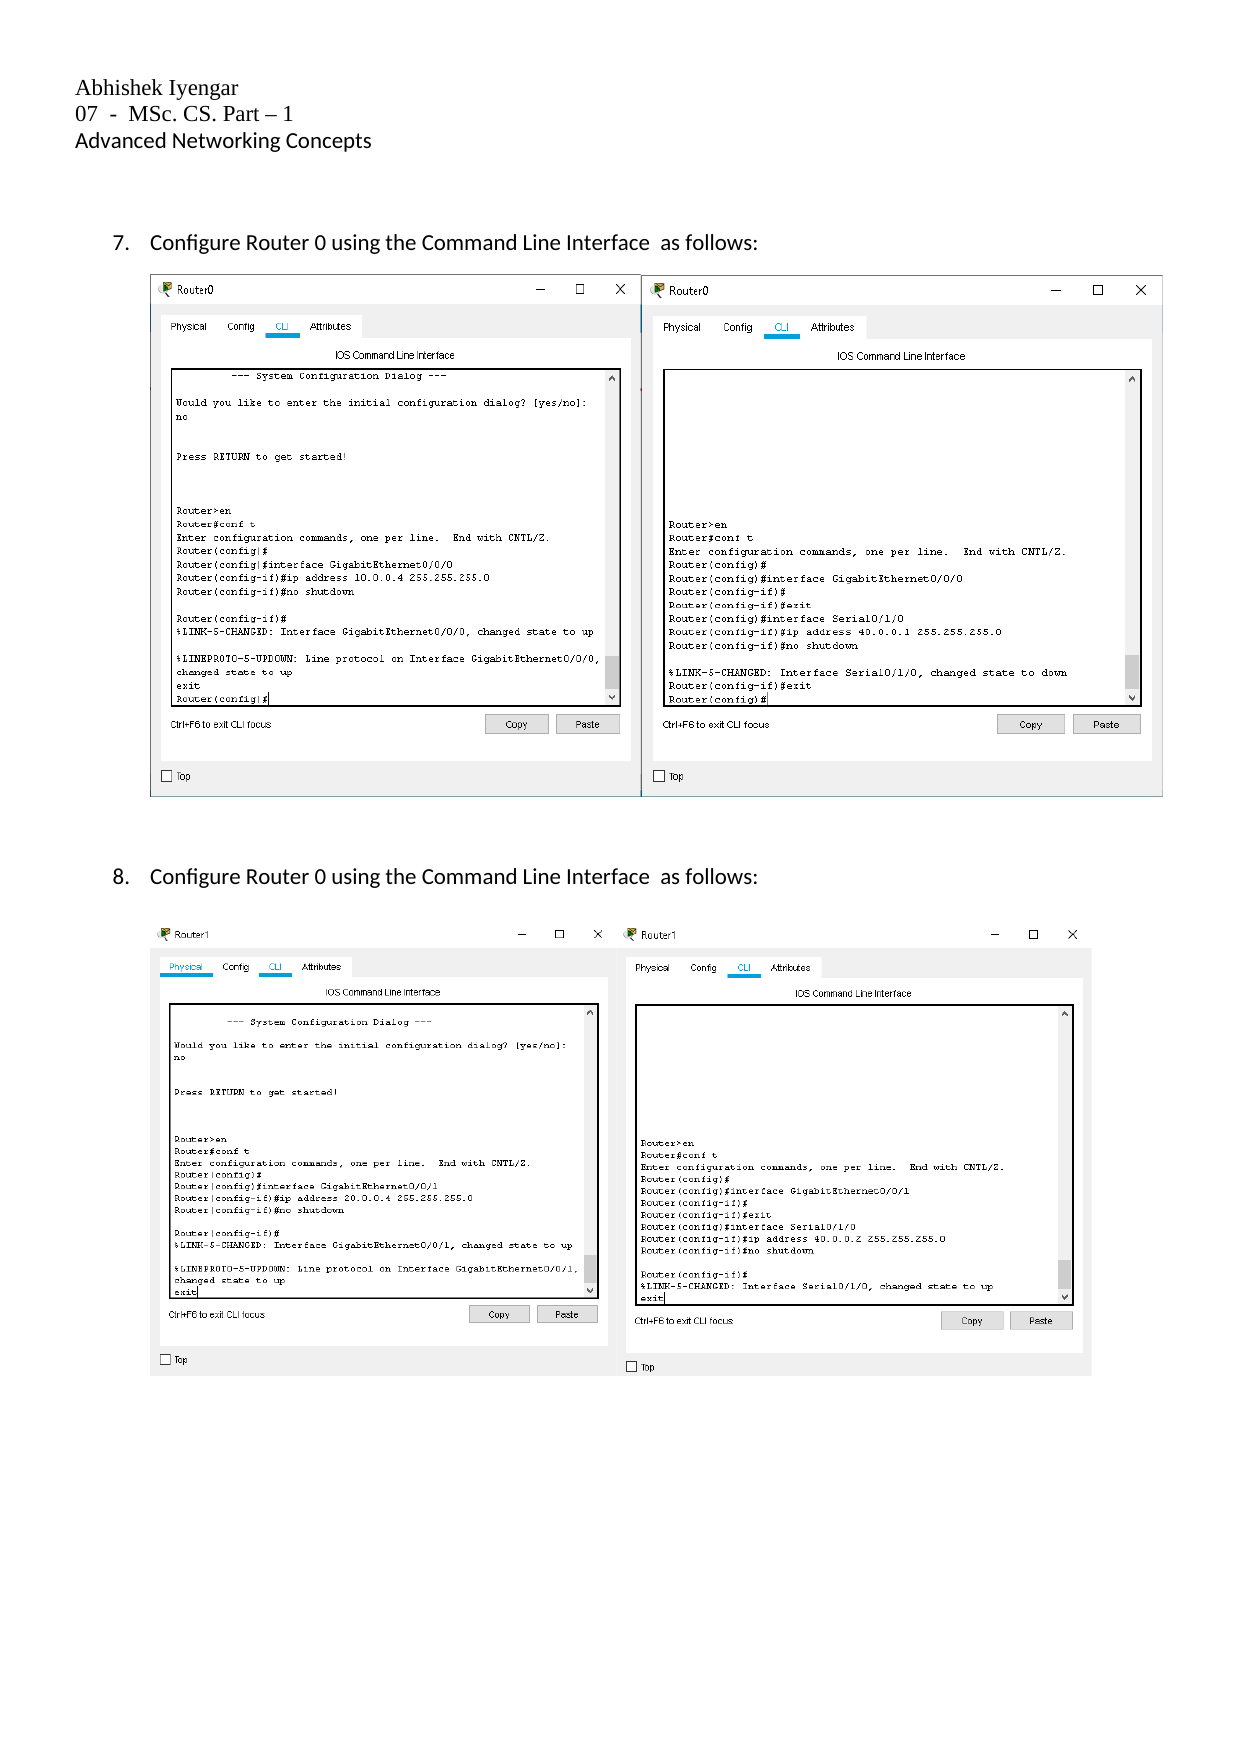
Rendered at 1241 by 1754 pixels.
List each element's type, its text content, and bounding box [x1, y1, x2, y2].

list Configure Router 0 using the Command Line Interface as follows: [112, 228, 1165, 256]
list Configure Router 0 using the Command Line Interface as follows: [112, 862, 1165, 890]
picture [150, 922, 1092, 1376]
picture [150, 274, 1163, 797]
